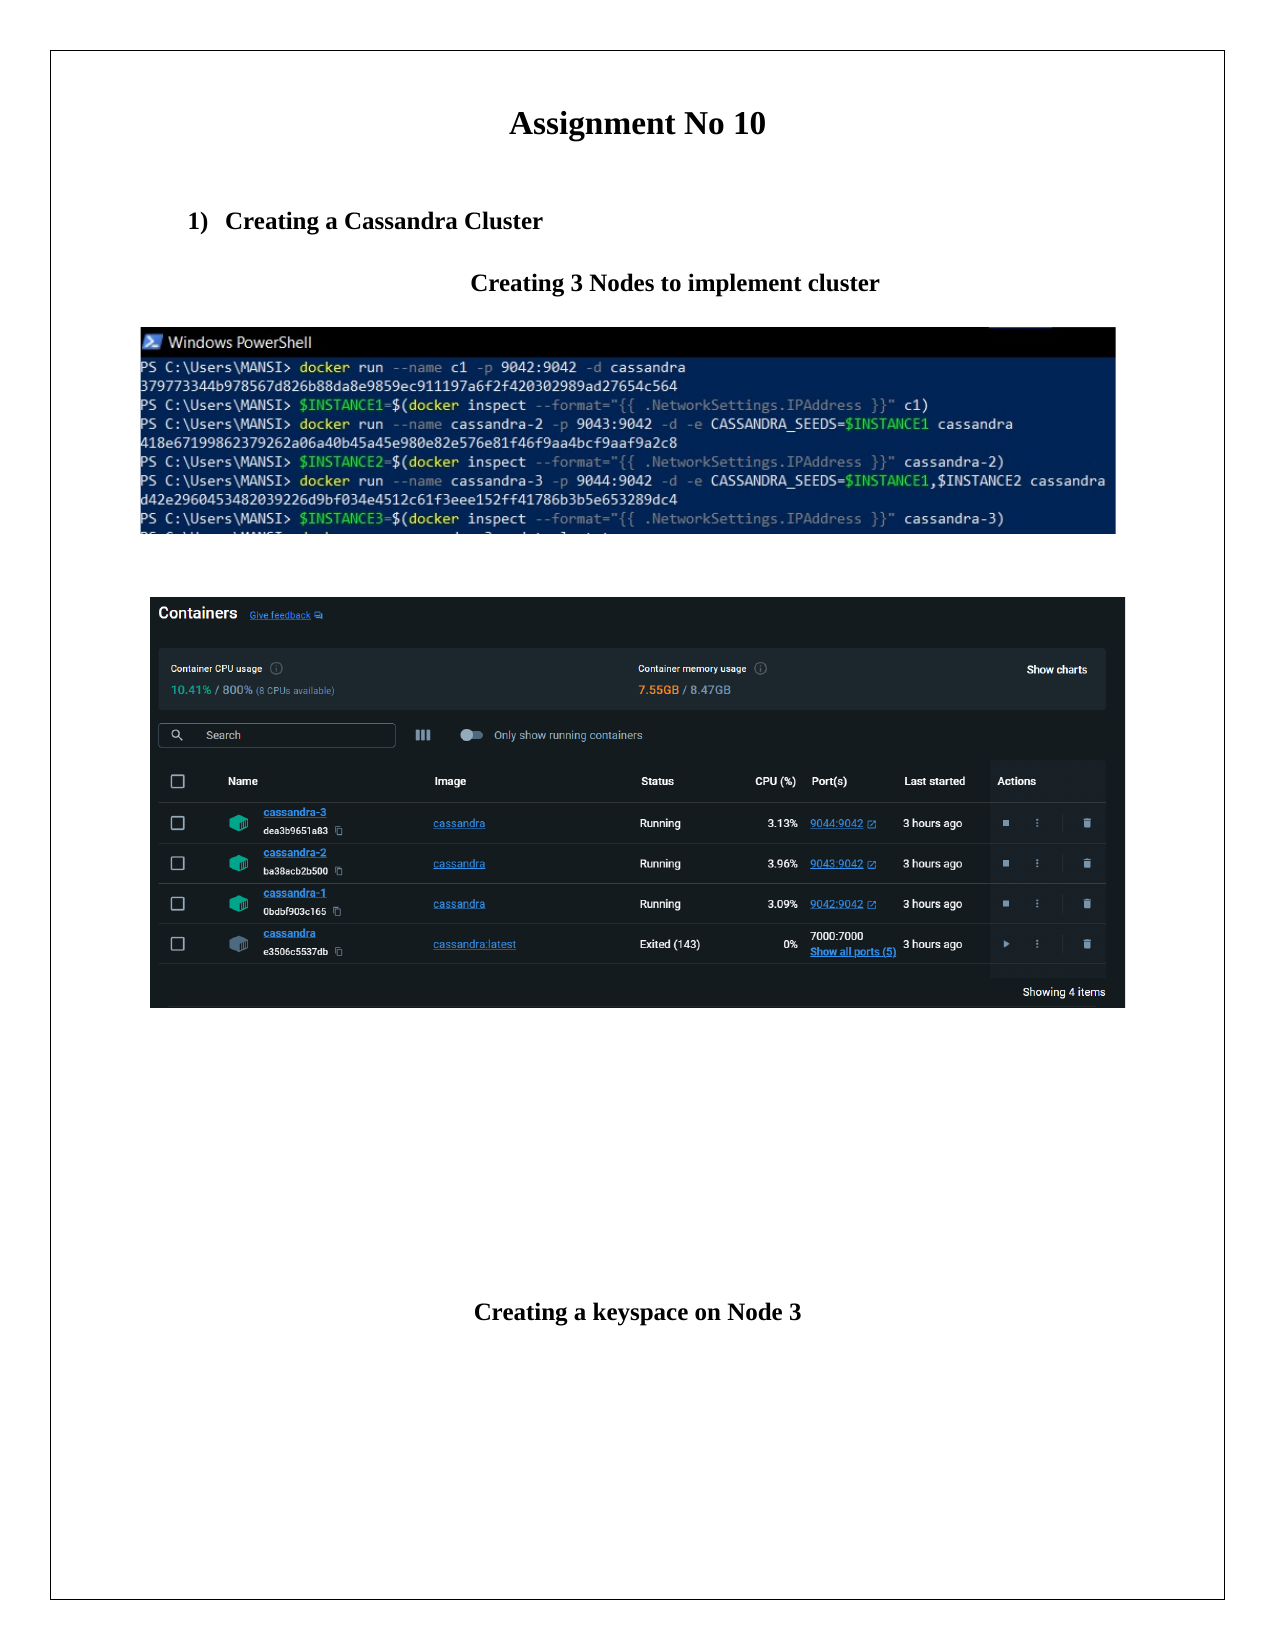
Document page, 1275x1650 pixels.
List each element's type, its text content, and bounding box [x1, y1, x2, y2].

picture [140, 327, 1116, 534]
picture [150, 597, 1125, 1008]
text Assignment No 10 [150, 103, 1125, 141]
list Creating a Cassandra Cluster [187, 206, 1125, 235]
list Creating 3 Nodes to implement cluster [225, 268, 1125, 297]
text Creating a keyspace on Node 3 [150, 1297, 1125, 1326]
